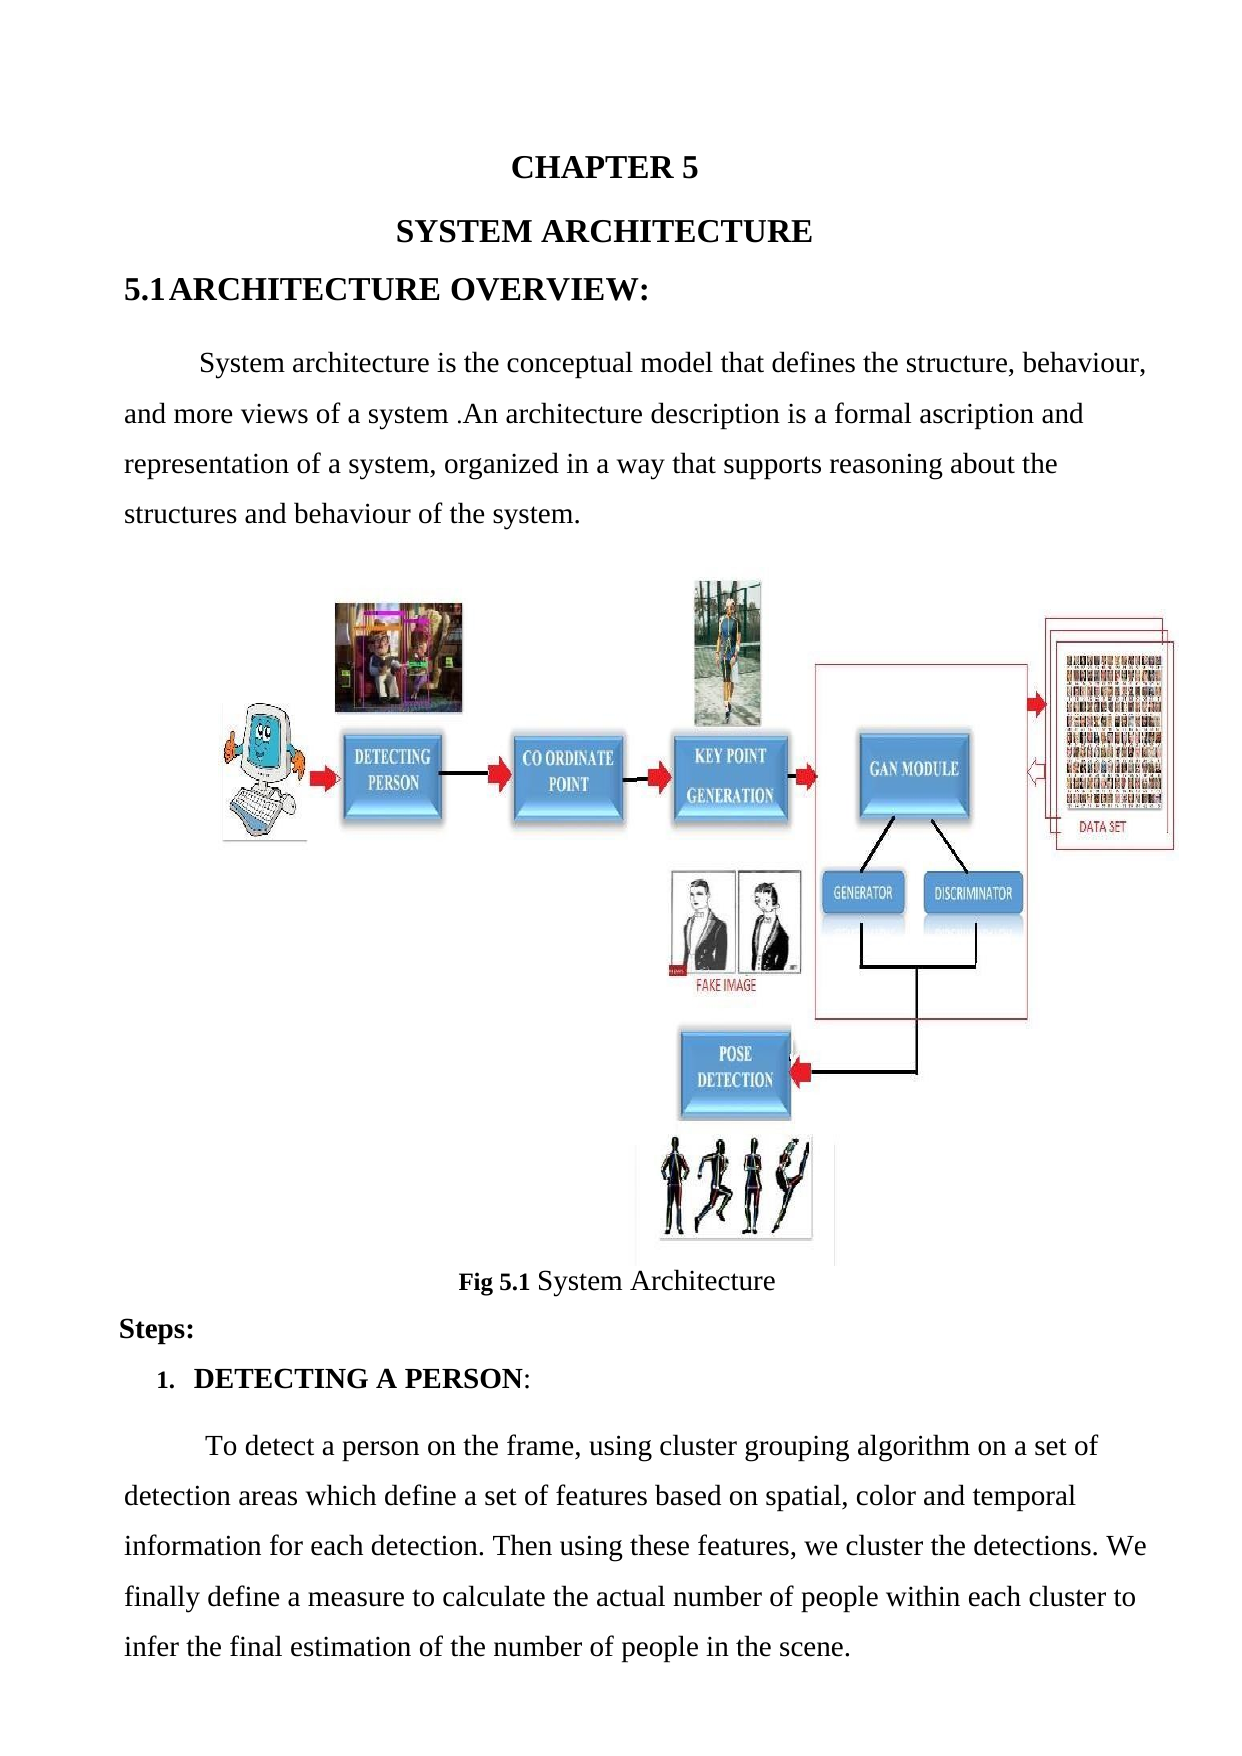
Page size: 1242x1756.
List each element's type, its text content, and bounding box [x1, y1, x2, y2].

subtitle CHAPTER 5 SYSTEM ARCHITECTURE [396, 148, 815, 249]
text To detect a person on the frame, using cluster grouping algorithm on a set of detection areas which define a set of features based on spatial, color and temporal information for each detection. Then using these features, we cluster the detections. We finally define a measure to calculate the actual number of people within each cluster to infer the final estimation of the number of people in the scene. [124, 1428, 1149, 1663]
text Fig 5.1 System Architecture [458, 563, 1242, 1296]
picture [218, 567, 1180, 1266]
text System architecture is the conceptual model that defines the structure, behaviour, and more views of a system .An architecture description is a formal ascription and representation of a system, organized in a way that supports reasoning about the structures and behaviour of the system. [124, 345, 1149, 530]
list DETECTING A PERSON: [156, 1361, 1242, 1394]
list ARCHITECTURE OVERVIEW: [124, 274, 1242, 307]
subtitle Steps: [119, 1311, 1242, 1344]
